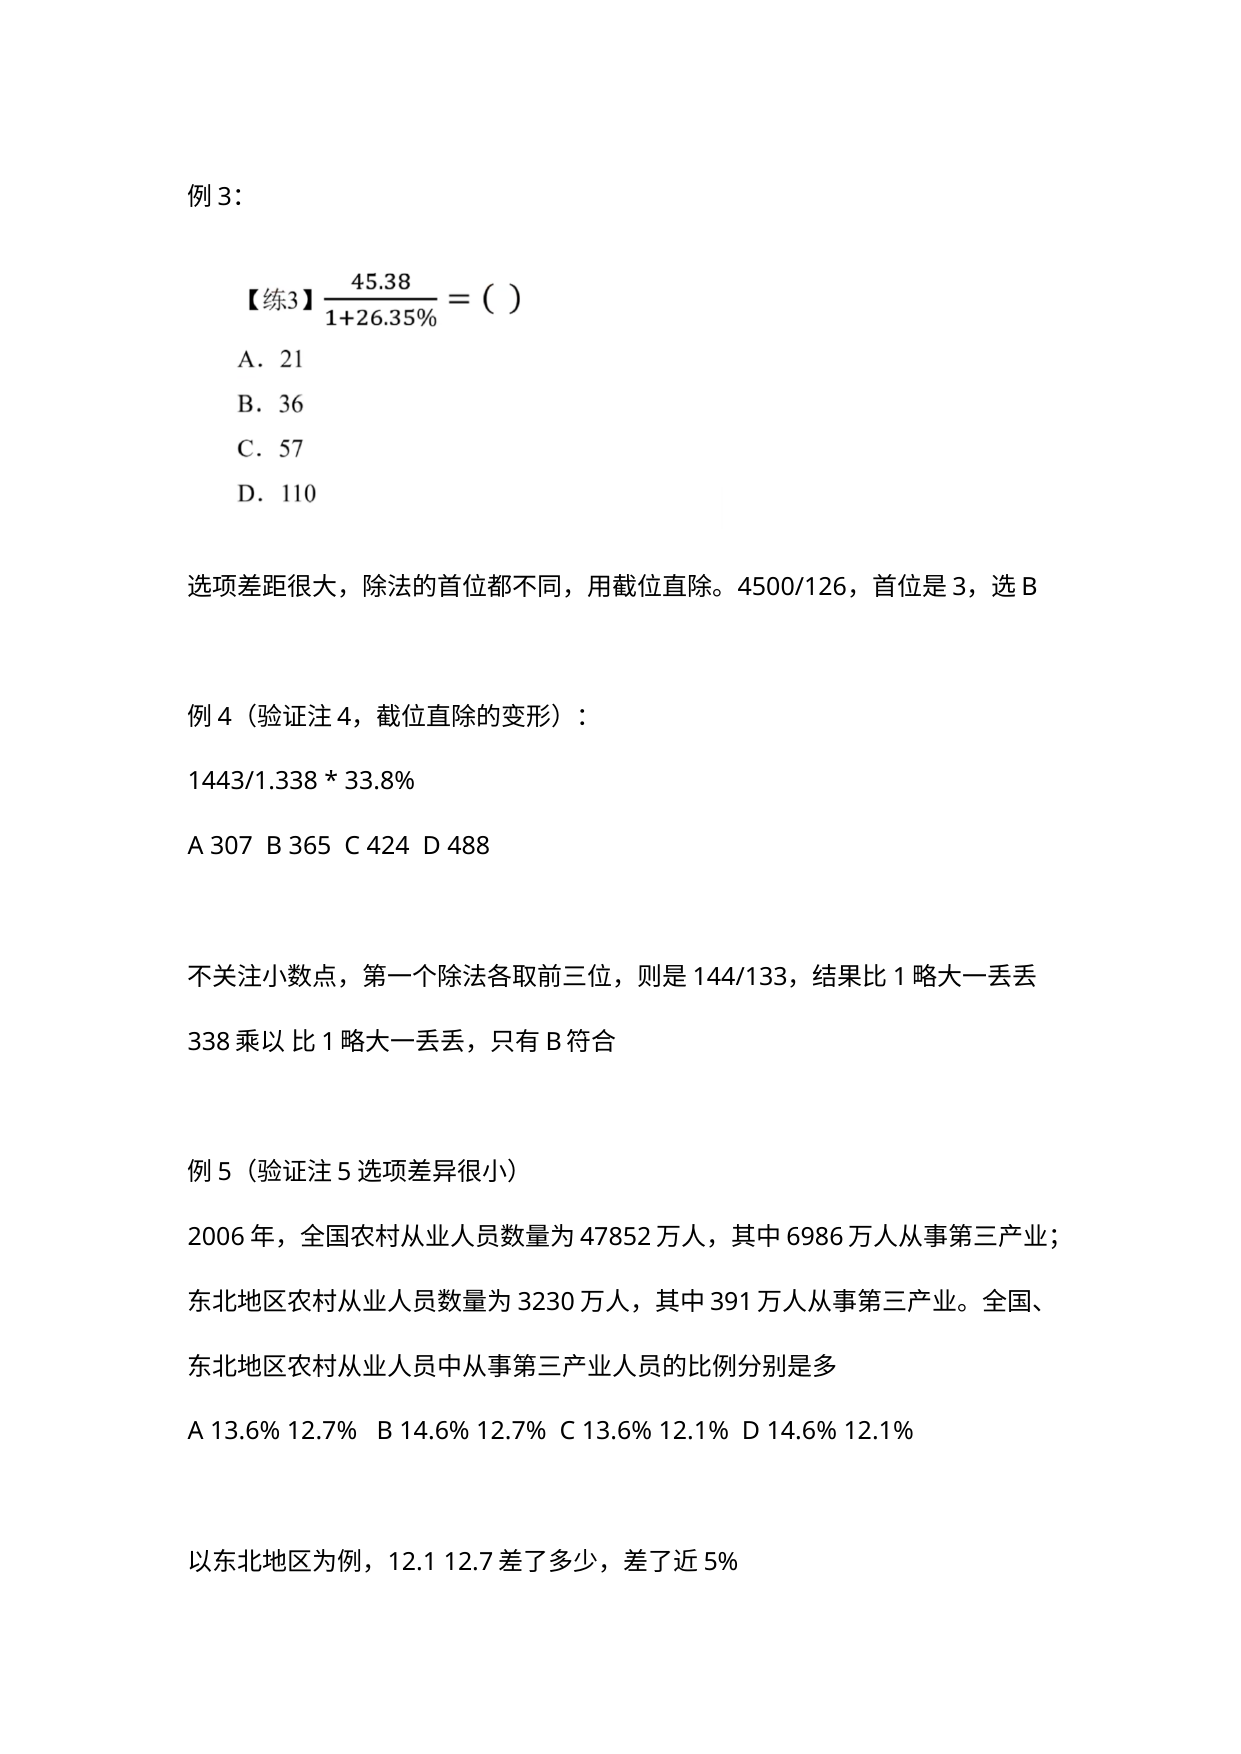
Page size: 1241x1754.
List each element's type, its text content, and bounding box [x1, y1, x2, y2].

text A 13.6% 12.7% B 14.6% 12.7% C 13.6% 12.1% D 14.6% 12.1% [187, 1397, 1053, 1462]
text A 307 B 365 C 424 D 488 [187, 812, 1053, 877]
text 338乘以 比1略大一丢丢，只有B符合 [187, 1007, 1053, 1072]
text 2006年，全国农村从业人员数量为47852万人，其中6986万人从事第三产业；东北地区农村从业人员数量为3230万人，其中391万人从事第三产业。全国、东北地区农村从业人员中从事第三产业人员的比例分别是多 [187, 1202, 1053, 1397]
text 以东北地区为例，12.1 12.7差了多少，差了近5% [187, 1527, 1053, 1592]
text 不关注小数点，第一个除法各取前三位，则是144/133，结果比1略大一丢丢 [187, 942, 1053, 1007]
text 例5（验证注5 选项差异很小） [187, 1137, 1053, 1202]
text 例4（验证注4，截位直除的变形）： [187, 682, 1053, 747]
text 例3： [187, 162, 1053, 227]
text 1443/1.338 * 33.8% [187, 747, 1053, 812]
picture [194, 235, 759, 529]
